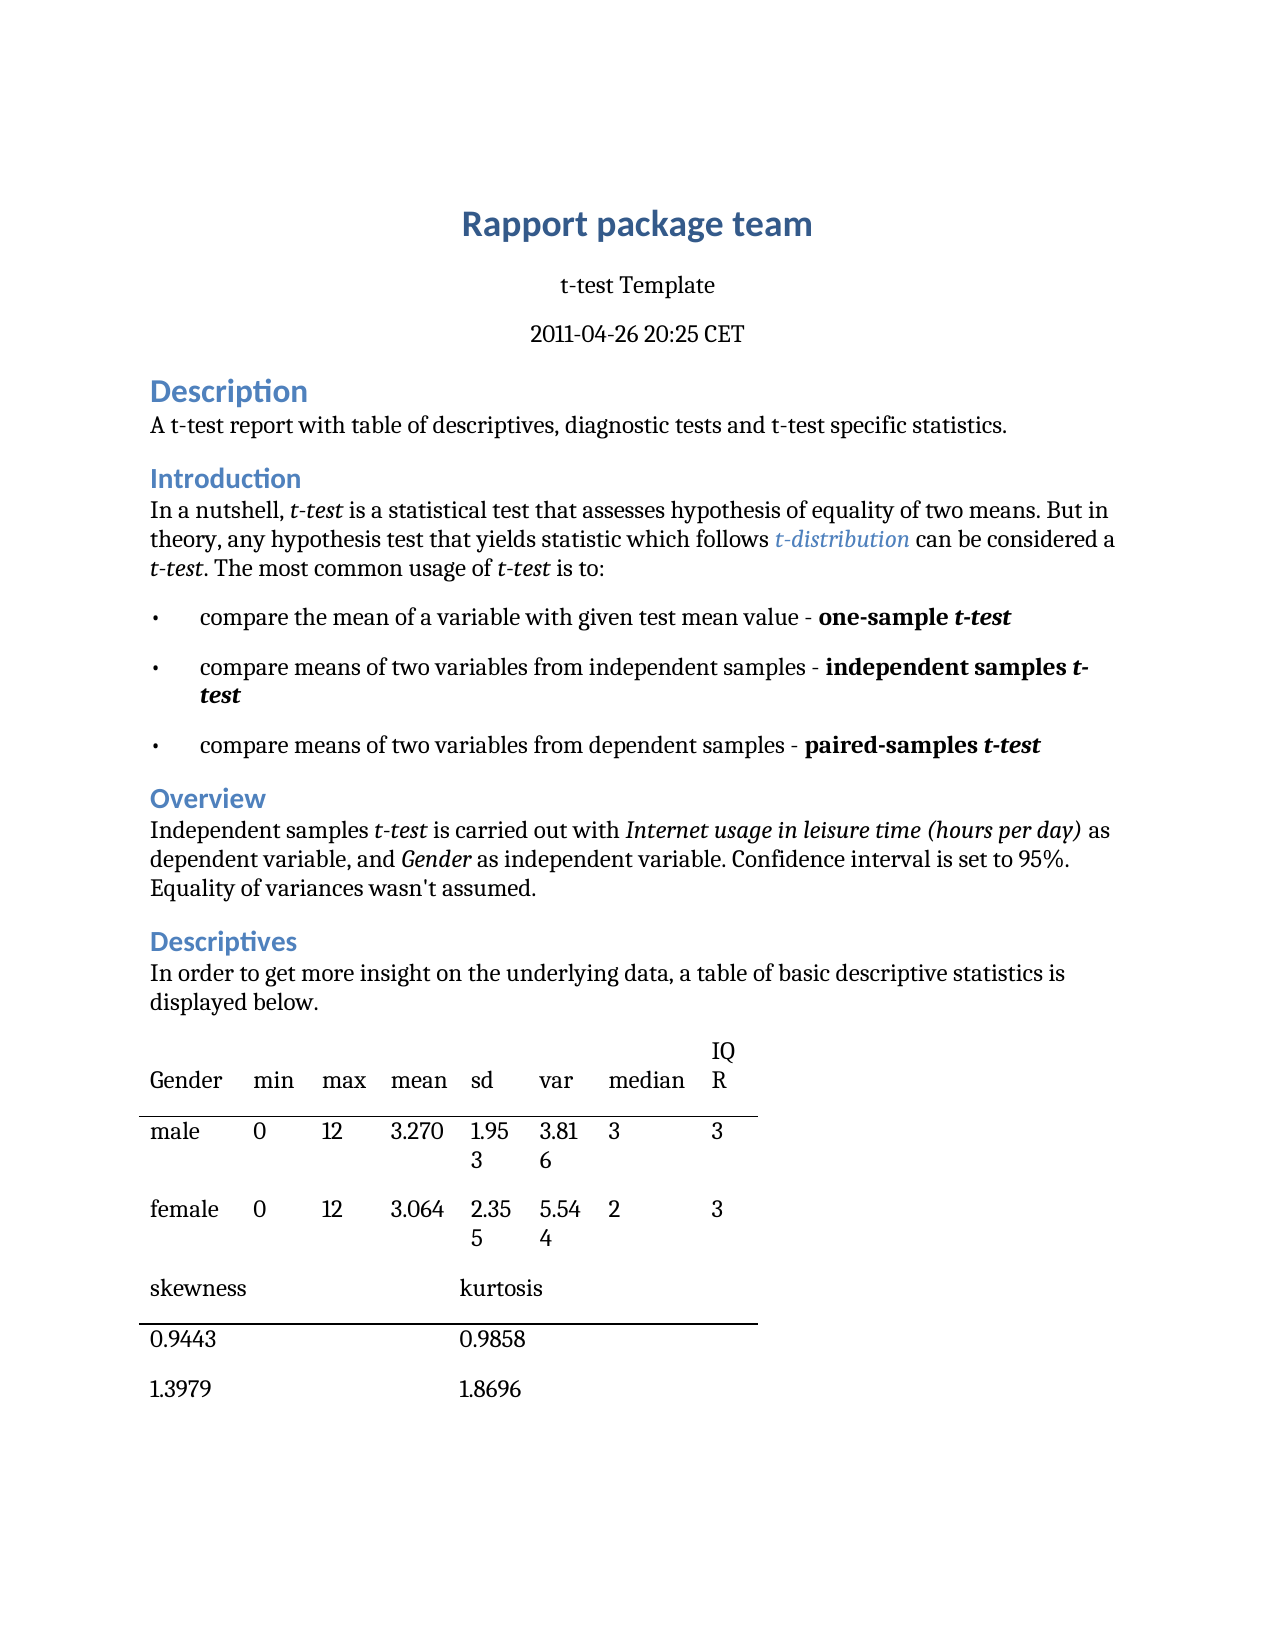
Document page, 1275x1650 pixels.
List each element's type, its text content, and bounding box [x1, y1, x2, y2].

table_header median [597, 1037, 700, 1116]
table_cell 3 [597, 1117, 700, 1195]
title Rapport package team [150, 200, 1125, 246]
subtitle Overview [150, 781, 1125, 816]
table_cell 3.270 [379, 1117, 459, 1195]
table_header min [242, 1037, 311, 1116]
text In a nutshell, t-test is a statistical test that assesses hypothesis of equality of two means. But in theory, any hypothesis test that yields statistic which follows t-distribution can be considered a t-test. The most common usage of t-test is to: [150, 496, 1125, 582]
table_cell 12 [311, 1117, 379, 1195]
table_cell 5.544 [528, 1195, 597, 1274]
table_cell 1.8696 [448, 1375, 757, 1424]
table_cell male [139, 1117, 242, 1195]
text t-test Template [150, 271, 1125, 299]
subtitle Description [150, 370, 1125, 411]
table_cell 0 [242, 1195, 311, 1274]
table_header kurtosis [448, 1274, 757, 1323]
table_header skewness [139, 1274, 448, 1323]
list compare means of two variables from independent samples - independent samples t-test [150, 653, 1125, 710]
table_header mean [379, 1037, 459, 1116]
list compare means of two variables from dependent samples - paired-samples t-test [150, 731, 1125, 760]
table_cell female [139, 1195, 242, 1274]
table_header sd [460, 1037, 528, 1116]
table_cell 1.3979 [139, 1375, 448, 1424]
table_cell 2 [597, 1195, 700, 1274]
table_header IQR [700, 1037, 757, 1116]
table_cell 3.816 [528, 1117, 597, 1195]
table_cell 2.355 [460, 1195, 528, 1274]
table_header max [311, 1037, 379, 1116]
subtitle Introduction [150, 460, 1125, 496]
text Independent samples t-test is carried out with Internet usage in leisure time (hours per day) as dependent variable, and Gender as independent variable. Confidence interval is set to 95%. Equality of variances wasn't assumed. [150, 816, 1125, 902]
subtitle Descriptives [150, 923, 1125, 959]
table_cell 1.953 [460, 1117, 528, 1195]
text 2011-04-26 20:25 CET [150, 320, 1125, 349]
table_header Gender [139, 1037, 242, 1116]
table_cell 0.9443 [139, 1325, 448, 1374]
list compare the mean of a variable with given test mean value - one-sample t-test [150, 603, 1125, 632]
table_cell 12 [311, 1195, 379, 1274]
table_header var [528, 1037, 597, 1116]
table_cell 0.9858 [448, 1325, 757, 1374]
table_cell 3.064 [379, 1195, 459, 1274]
table_cell 0 [242, 1117, 311, 1195]
text In order to get more insight on the underlying data, a table of basic descriptive statistics is displayed below. [150, 959, 1125, 1016]
text A t-test report with table of descriptives, diagnostic tests and t-test specific statistics. [150, 411, 1125, 439]
table_cell 3 [700, 1117, 757, 1195]
table_cell 3 [700, 1195, 757, 1274]
